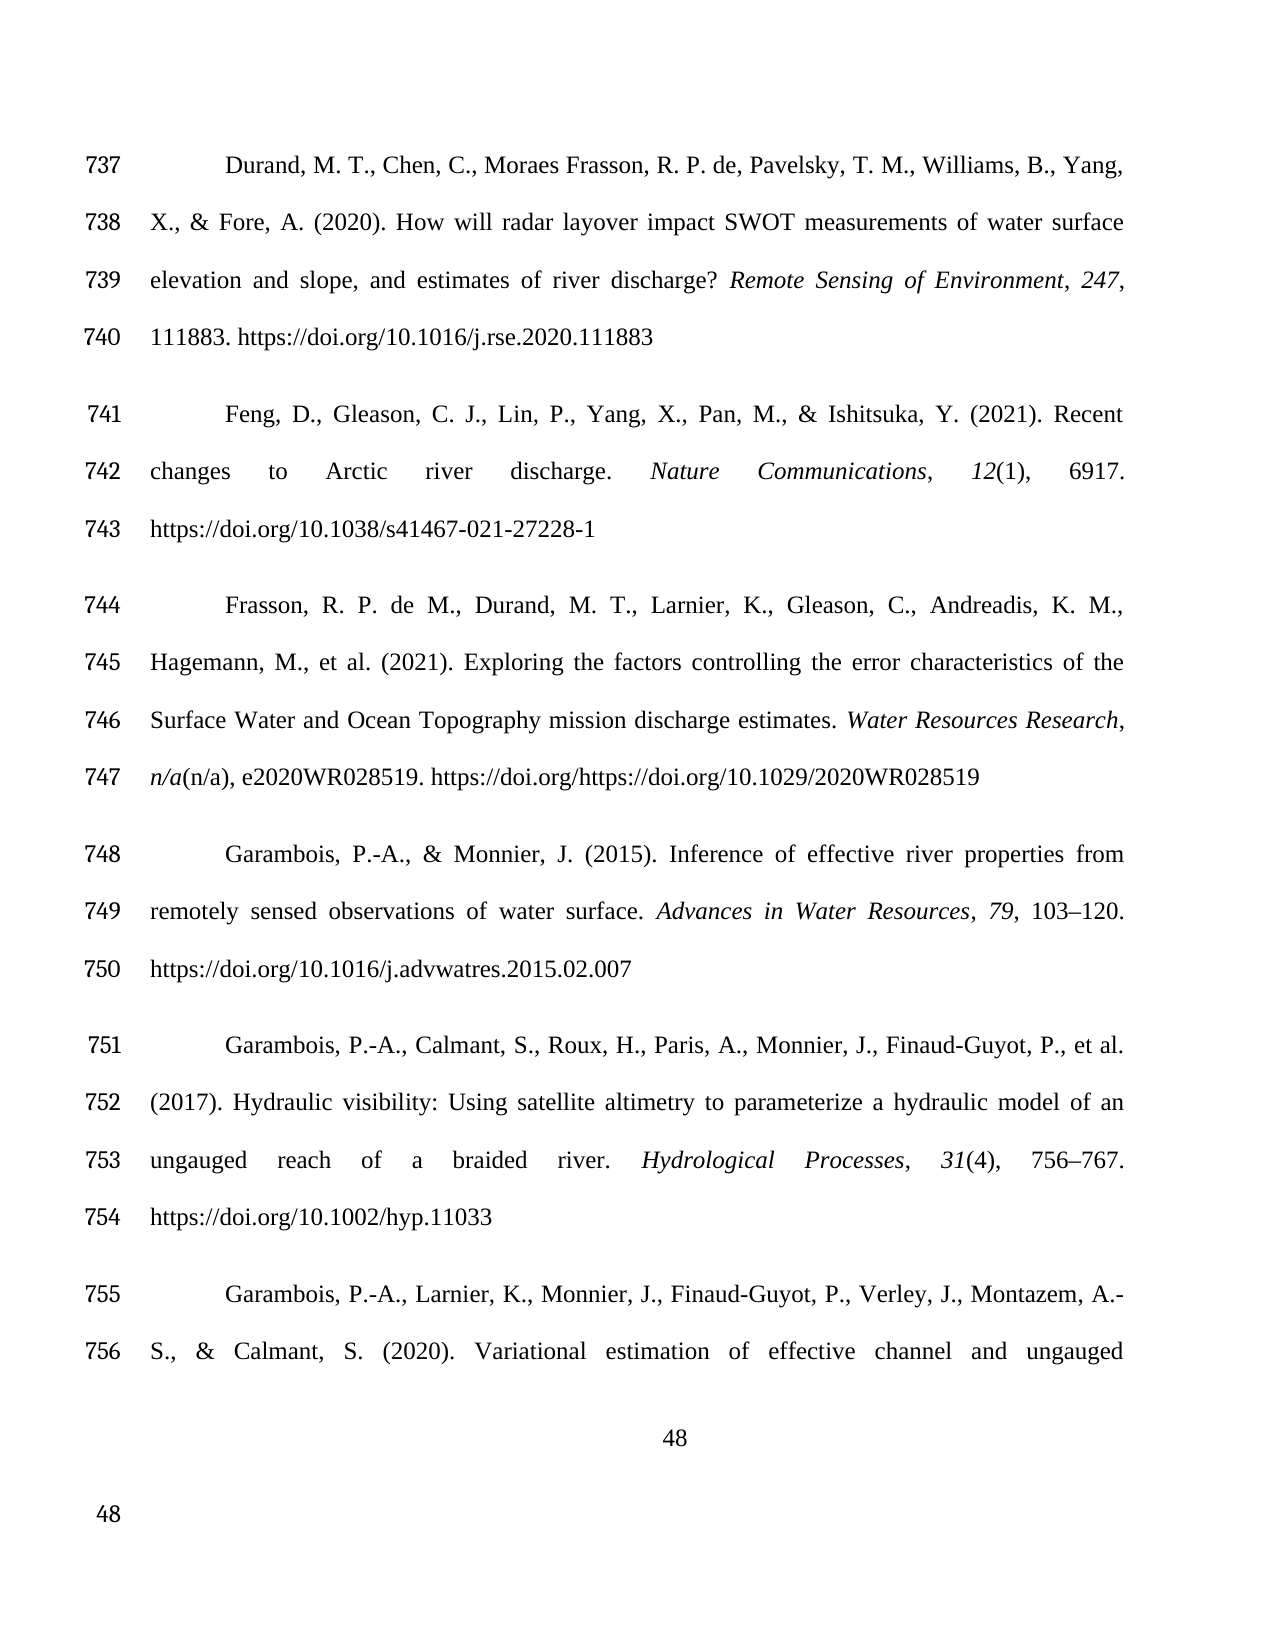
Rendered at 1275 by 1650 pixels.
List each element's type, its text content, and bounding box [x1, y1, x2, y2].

text Garambois, P.-A., Calmant, S., Roux, H., Paris, A., Monnier, J., Finaud-Guyot, P., et al. (2017). Hydraulic visibility: Using satellite altimetry to parameterize a hydraulic model of an ungauged reach of a braided river. Hydrological Processes, 31(4), 756–767. https://doi.org/10.1002/hyp.11033 [150, 1030, 1125, 1231]
text Frasson, R. P. de M., Durand, M. T., Larnier, K., Gleason, C., Andreadis, K. M., Hagemann, M., et al. (2021). Exploring the factors controlling the error characteristics of the Surface Water and Ocean Topography mission discharge estimates. Water Resources Research, n/a(n/a), e2020WR028519. https://doi.org/https://doi.org/10.1029/2020WR028519 [150, 590, 1125, 791]
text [150, 1279, 1125, 1365]
text Feng, D., Gleason, C. J., Lin, P., Yang, X., Pan, M., & Ishitsuka, Y. (2021). Recent changes to Arctic river discharge. Nature Communications, 12(1), 6917. https://doi.org/10.1038/s41467-021-27228-1 [150, 399, 1125, 542]
text Garambois, P.-A., & Monnier, J. (2015). Inference of effective river properties from remotely sensed observations of water surface. Advances in Water Resources, 79, 103–120. https://doi.org/10.1016/j.advwatres.2015.02.007 [150, 839, 1125, 982]
text Durand, M. T., Chen, C., Moraes Frasson, R. P. de, Pavelsky, T. M., Williams, B., Yang, X., & Fore, A. (2020). How will radar layover impact SWOT measurements of water surface elevation and slope, and estimates of river discharge? Remote Sensing of Environment, 247, 111883. https://doi.org/10.1016/j.rse.2020.111883 [150, 150, 1125, 351]
